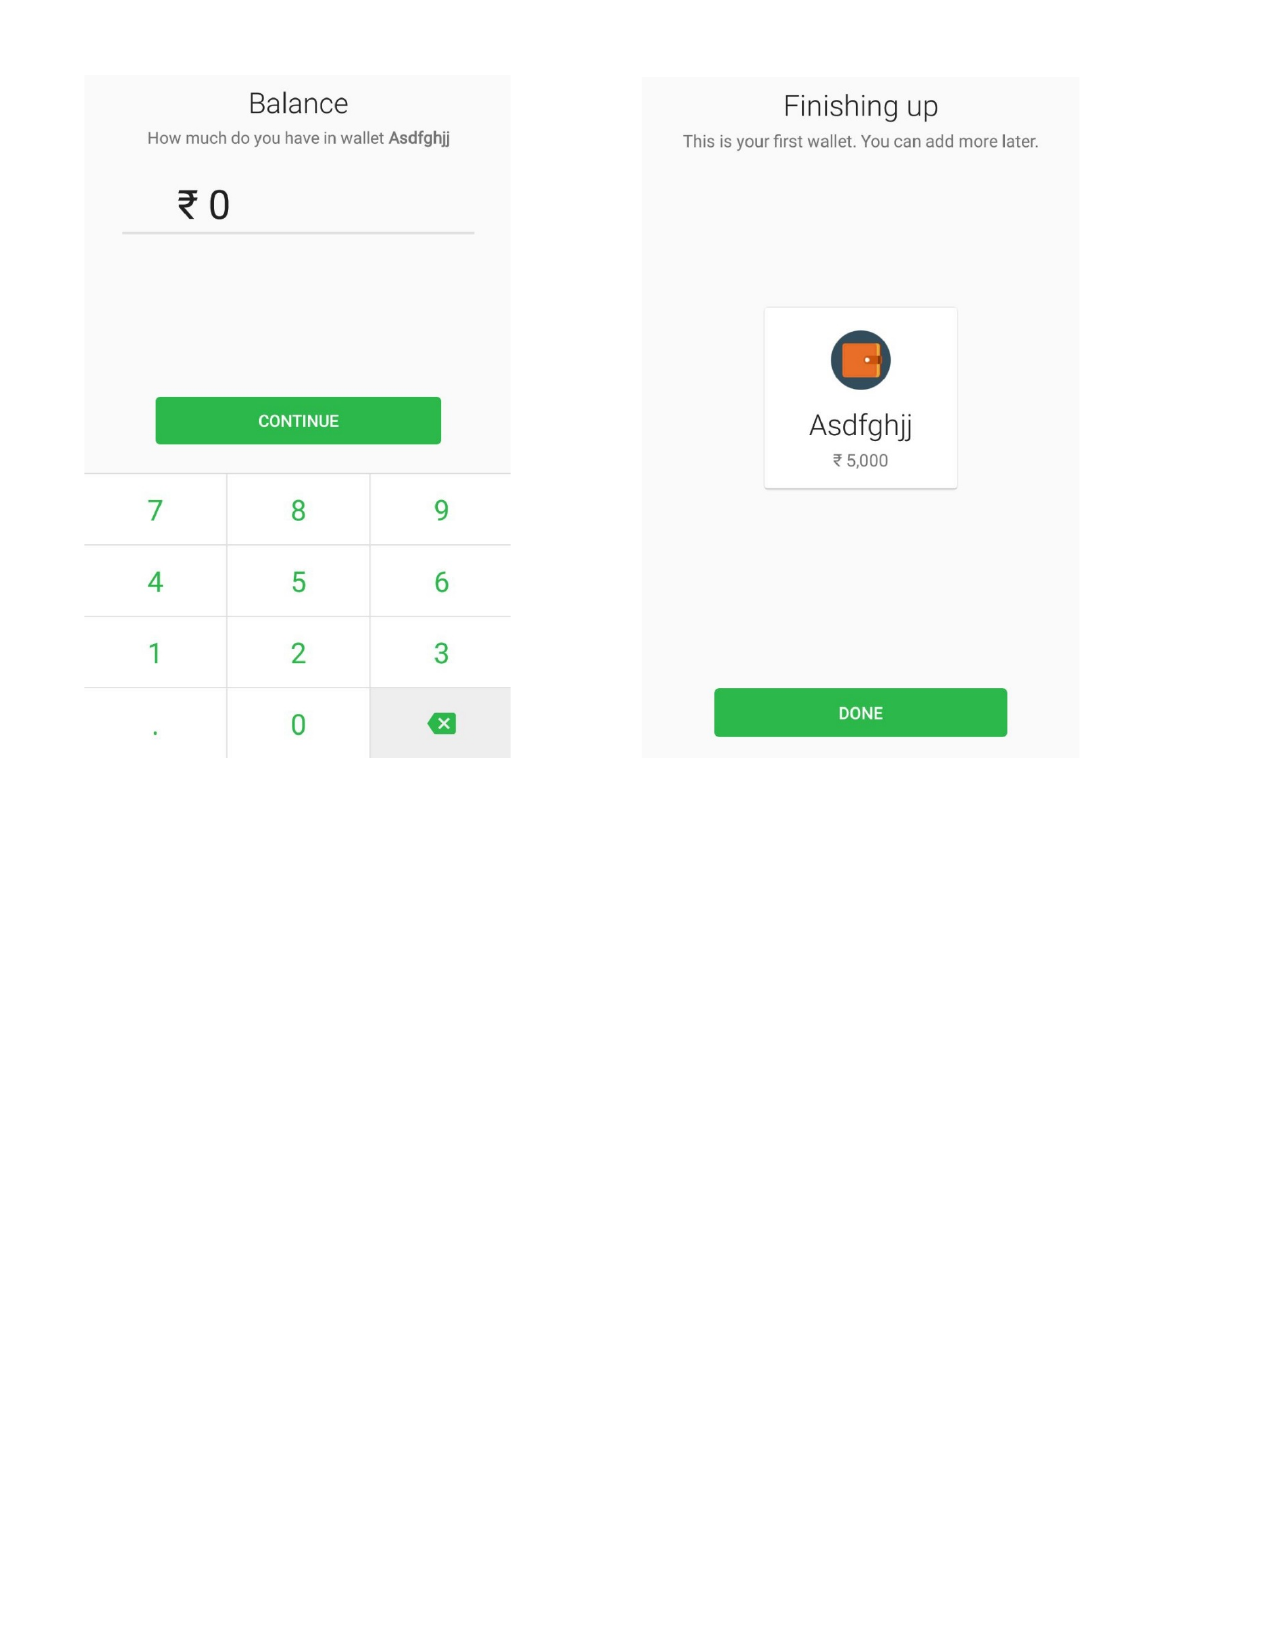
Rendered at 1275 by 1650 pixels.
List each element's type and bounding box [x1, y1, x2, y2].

picture [84, 75, 511, 758]
picture [641, 77, 1080, 758]
